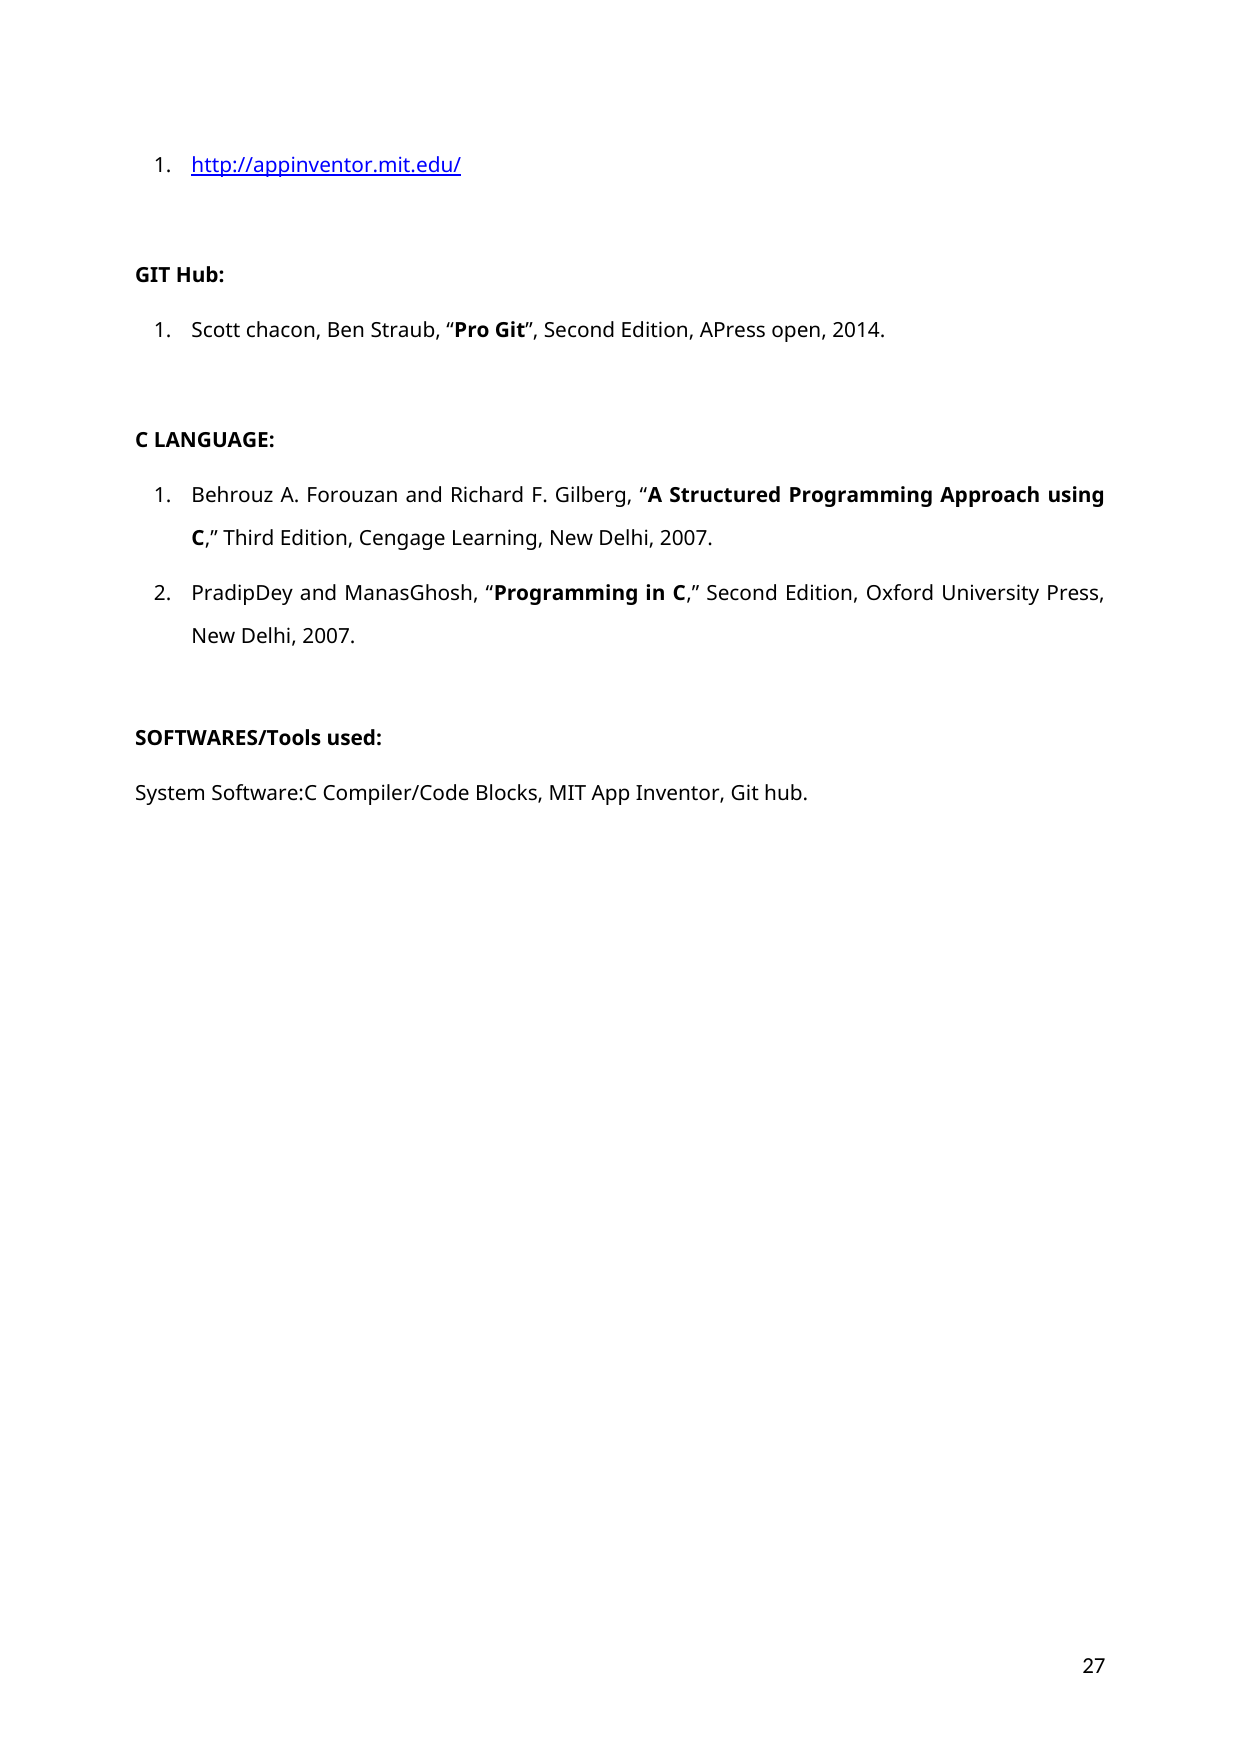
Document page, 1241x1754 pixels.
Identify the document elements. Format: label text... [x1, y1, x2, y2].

text C LANGUAGE: [135, 426, 1105, 454]
text System Software:C Compiler/Code Blocks, MIT App Inventor, Git hub. [135, 778, 1105, 806]
text GIT Hub: [135, 260, 1105, 289]
text SOFTWARES/Tools used: [135, 723, 1105, 751]
list PradipDey and ManasGhosh, “Programming in C,” Second Edition, Oxford University Press, New Delhi, 2007. [154, 578, 1105, 649]
list http://appinventor.mit.edu/ [154, 150, 1105, 178]
list Scott chacon, Ben Straub, “Pro Git”, Second Edition, APress open, 2014. [154, 315, 1105, 344]
list Behrouz A. Forouzan and Richard F. Gilberg, “A Structured Programming Approach using C,” Third Edition, Cengage Learning, New Delhi, 2007. [154, 481, 1105, 552]
